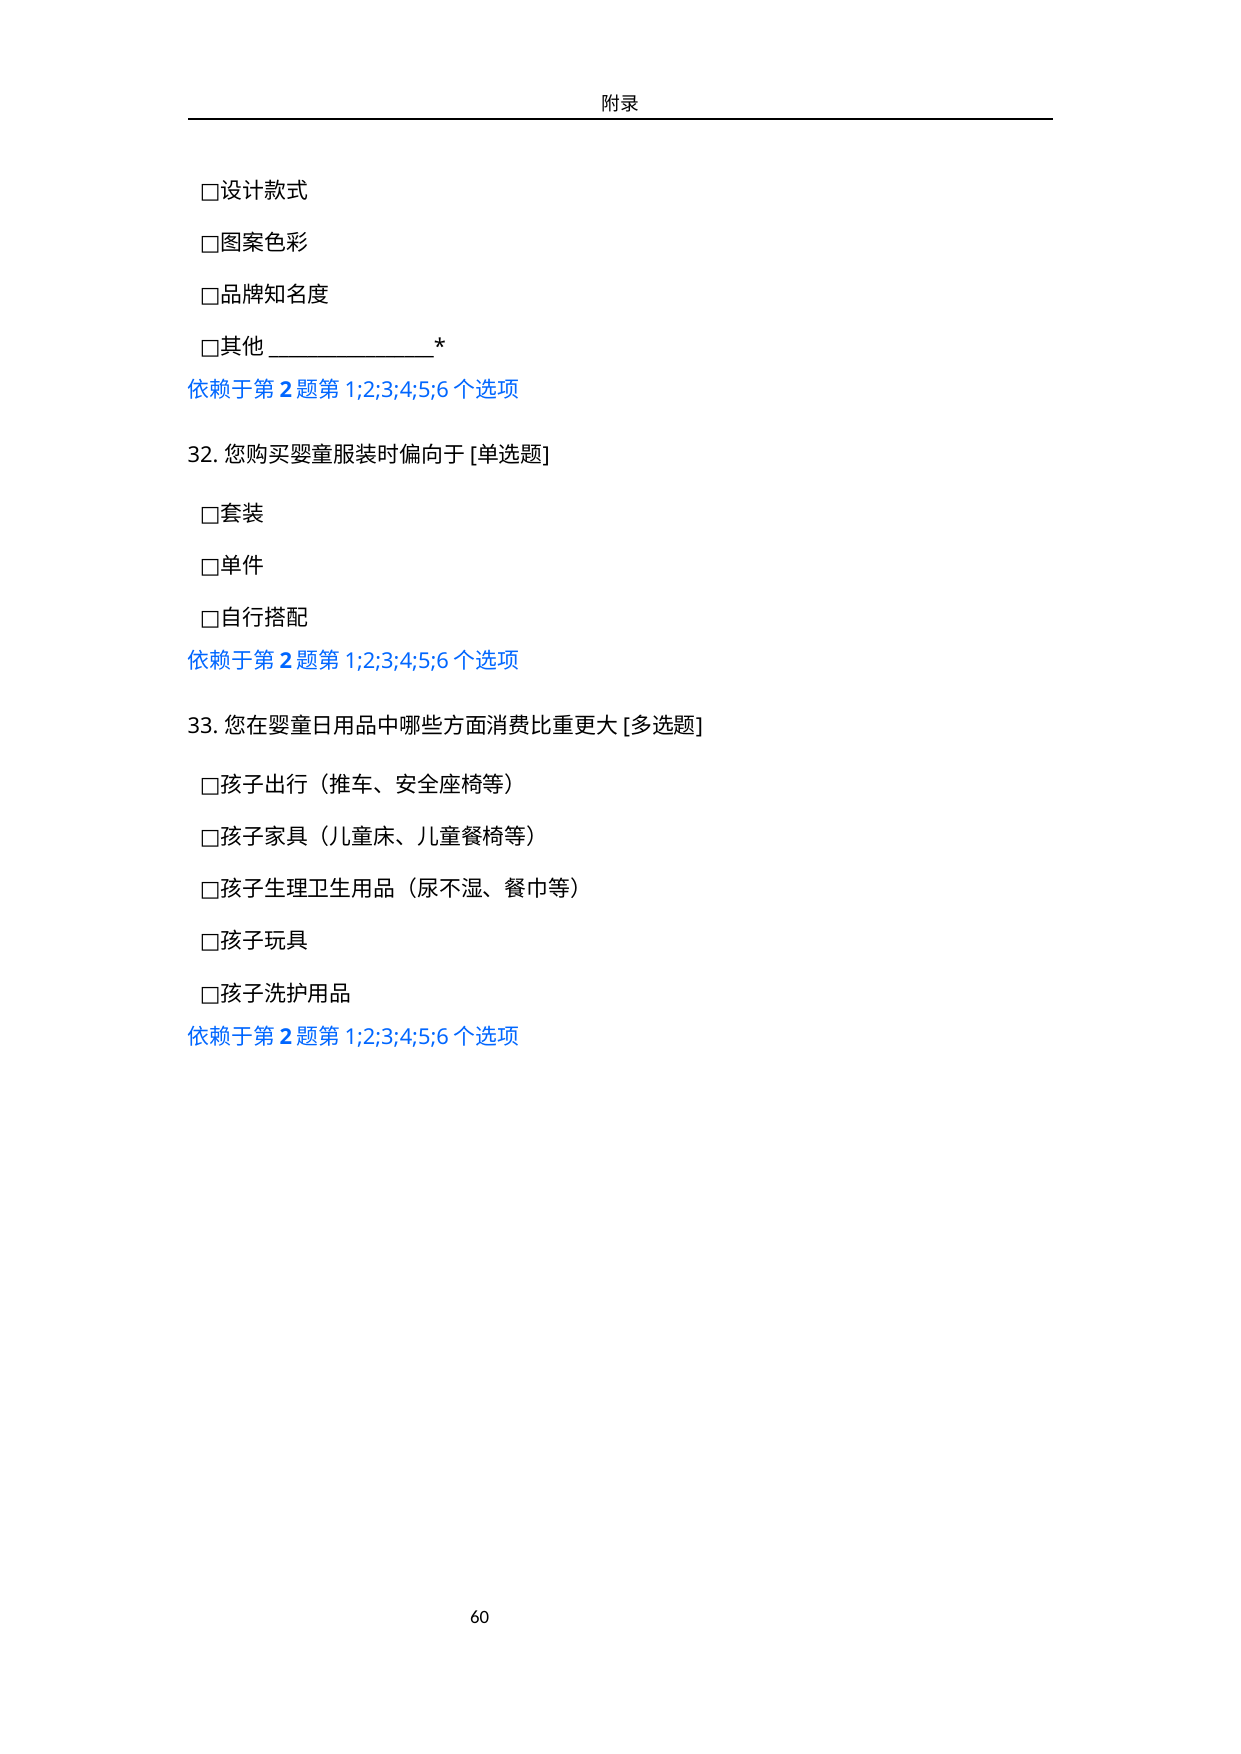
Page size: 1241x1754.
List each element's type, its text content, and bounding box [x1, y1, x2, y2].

table_cell □单件 [189, 539, 1053, 589]
table_cell □其他 _________________* [189, 320, 1053, 370]
text 依赖于第2题第1;2;3;4;5;6个选项 [187, 1018, 1053, 1051]
text 依赖于第2题第1;2;3;4;5;6个选项 [187, 372, 1053, 404]
table_cell □孩子玩具 [189, 914, 1053, 965]
table_cell □孩子家具（儿童床、儿童餐椅等） [189, 810, 1053, 861]
table_cell □自行搭配 [189, 591, 1053, 641]
text 依赖于第2题第1;2;3;4;5;6个选项 [187, 643, 1053, 676]
table_cell □品牌知名度 [189, 268, 1053, 318]
text 33. 您在婴童日用品中哪些方面消费比重更大 [多选题] [187, 708, 1053, 741]
text 32. 您购买婴童服装时偏向于 [单选题] [187, 437, 1053, 469]
table_cell □孩子洗护用品 [189, 966, 1053, 1017]
table_cell □孩子生理卫生用品（尿不湿、餐巾等） [189, 862, 1053, 913]
table_cell □图案色彩 [189, 216, 1053, 266]
table_cell □设计款式 [189, 164, 1053, 214]
table_header □套装 [189, 487, 1053, 537]
table_header □孩子出行（推车、安全座椅等） [189, 758, 1053, 808]
